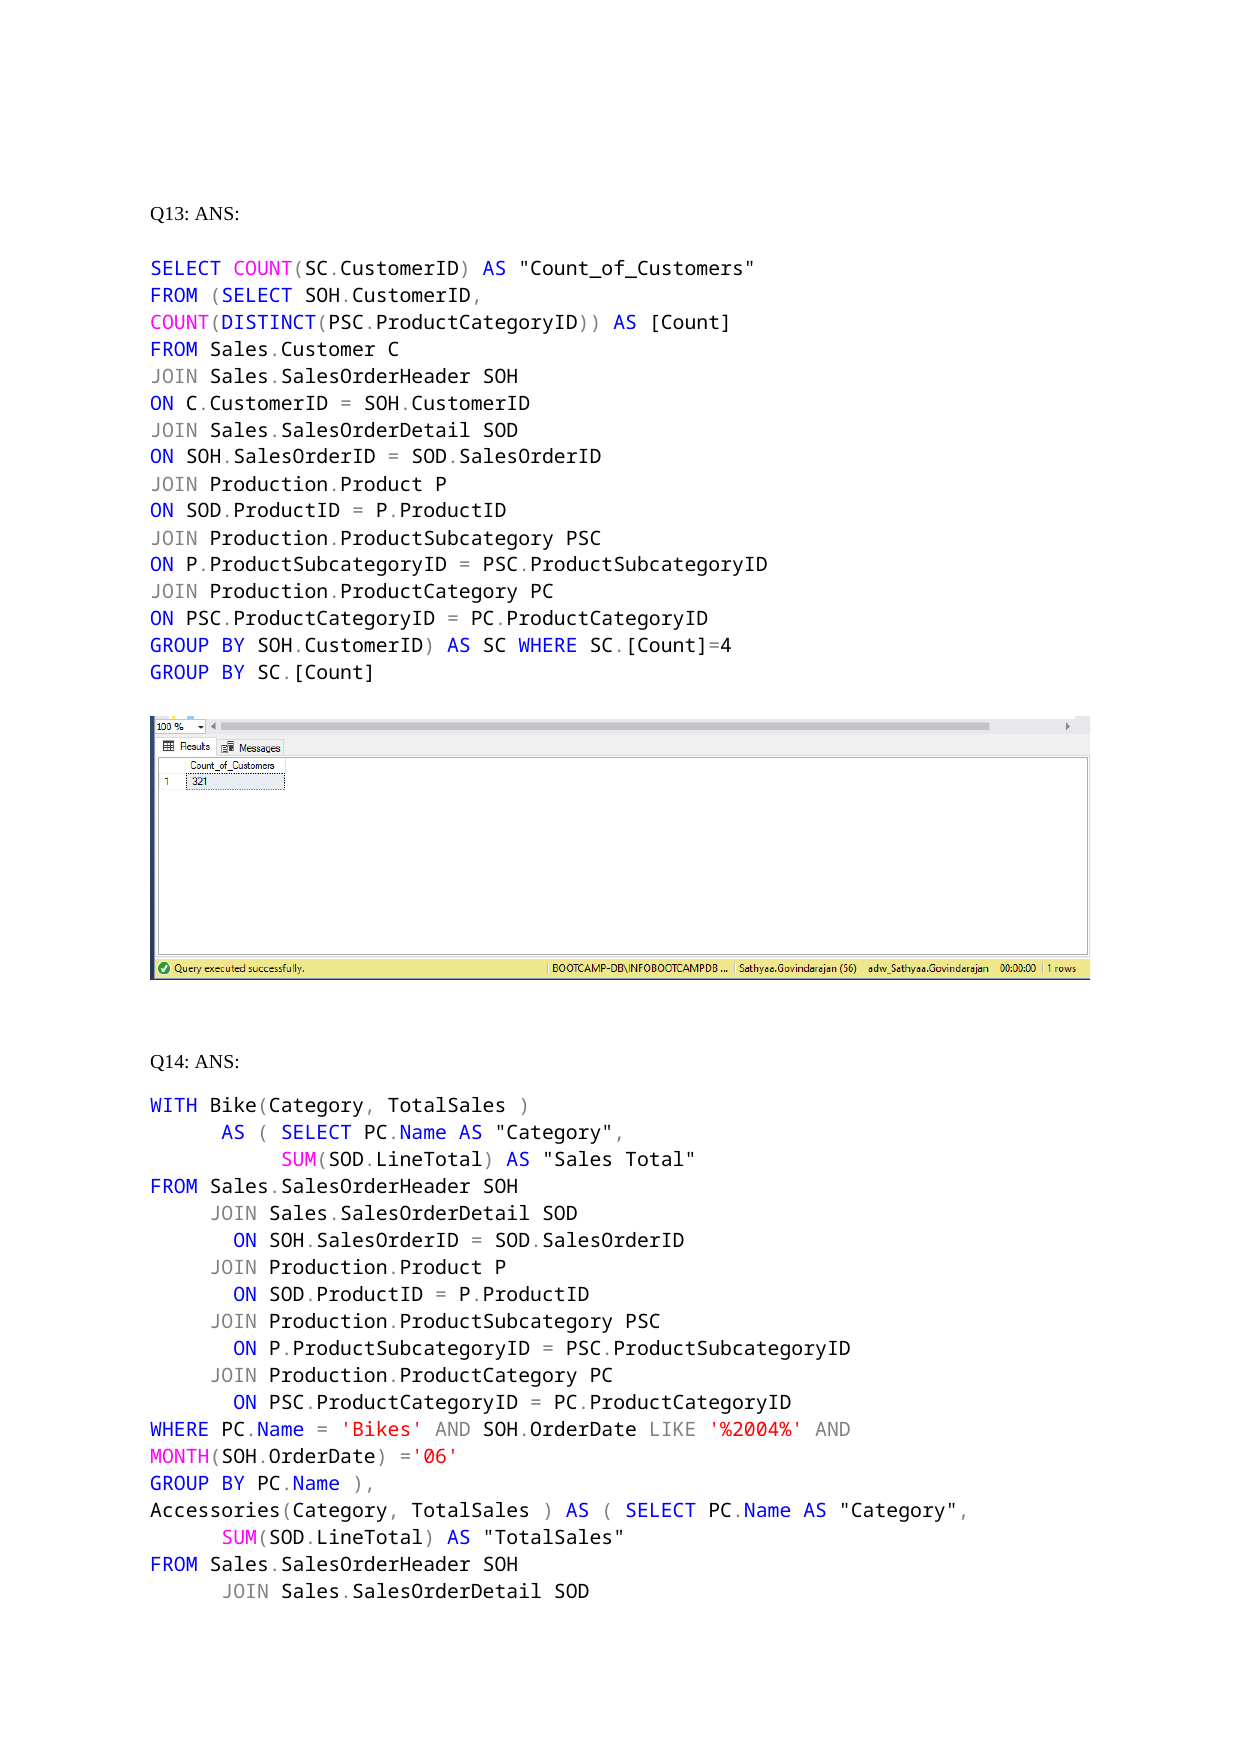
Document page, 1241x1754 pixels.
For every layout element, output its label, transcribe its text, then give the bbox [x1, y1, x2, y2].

text Q13: ANS: [150, 202, 1090, 225]
text ON C.CustomerID = SOH.CustomerID [150, 389, 1090, 416]
picture [150, 716, 1091, 980]
text AS ( SELECT PC.Name AS "Category", [150, 1118, 1090, 1145]
text FROM (SELECT SOH.CustomerID, [150, 281, 1090, 308]
text GROUP BY SC.[Count] [150, 659, 1090, 686]
text Q14: ANS: [150, 1050, 1090, 1073]
text JOIN Production.ProductCategory PC [150, 578, 1090, 605]
text JOIN Production.Product P [150, 1253, 1090, 1280]
text JOIN Sales.SalesOrderDetail SOD [150, 416, 1090, 443]
text SUM(SOD.LineTotal) AS "TotalSales" [150, 1523, 1090, 1550]
text WHERE PC.Name = 'Bikes' AND SOH.OrderDate LIKE '%2004%' AND MONTH(SOH.OrderDate) ='06' [150, 1415, 1090, 1469]
text SELECT COUNT(SC.CustomerID) AS "Count_of_Customers" [150, 254, 1090, 281]
text GROUP BY SOH.CustomerID) AS SC WHERE SC.[Count]=4 [150, 632, 1090, 659]
text FROM Sales.SalesOrderHeader SOH [150, 1550, 1090, 1577]
text JOIN Production.ProductSubcategory PSC [150, 1307, 1090, 1334]
text JOIN Sales.SalesOrderDetail SOD [150, 1199, 1090, 1226]
text JOIN Sales.SalesOrderDetail SOD [150, 1577, 1090, 1604]
text ON PSC.ProductCategoryID = PC.ProductCategoryID [150, 1388, 1090, 1415]
text JOIN Production.ProductSubcategory PSC [150, 524, 1090, 551]
text WITH Bike(Category, TotalSales ) [150, 1091, 1090, 1118]
text JOIN Production.ProductCategory PC [150, 1361, 1090, 1388]
text ON PSC.ProductCategoryID = PC.ProductCategoryID [150, 605, 1090, 632]
text ON SOH.SalesOrderID = SOD.SalesOrderID [150, 1226, 1090, 1253]
text ON P.ProductSubcategoryID = PSC.ProductSubcategoryID [150, 551, 1090, 578]
text JOIN Sales.SalesOrderHeader SOH [150, 362, 1090, 389]
text GROUP BY PC.Name ), [150, 1469, 1090, 1496]
text ON SOD.ProductID = P.ProductID [150, 1280, 1090, 1307]
text Accessories(Category, TotalSales ) AS ( SELECT PC.Name AS "Category", [150, 1496, 1090, 1523]
text COUNT(DISTINCT(PSC.ProductCategoryID)) AS [Count] [150, 308, 1090, 335]
text FROM Sales.SalesOrderHeader SOH [150, 1172, 1090, 1199]
text FROM Sales.Customer C [150, 335, 1090, 362]
text ON SOD.ProductID = P.ProductID [150, 497, 1090, 524]
text ON P.ProductSubcategoryID = PSC.ProductSubcategoryID [150, 1334, 1090, 1361]
text SUM(SOD.LineTotal) AS "Sales Total" [150, 1145, 1090, 1172]
text JOIN Production.Product P [150, 470, 1090, 497]
text ON SOH.SalesOrderID = SOD.SalesOrderID [150, 443, 1090, 470]
